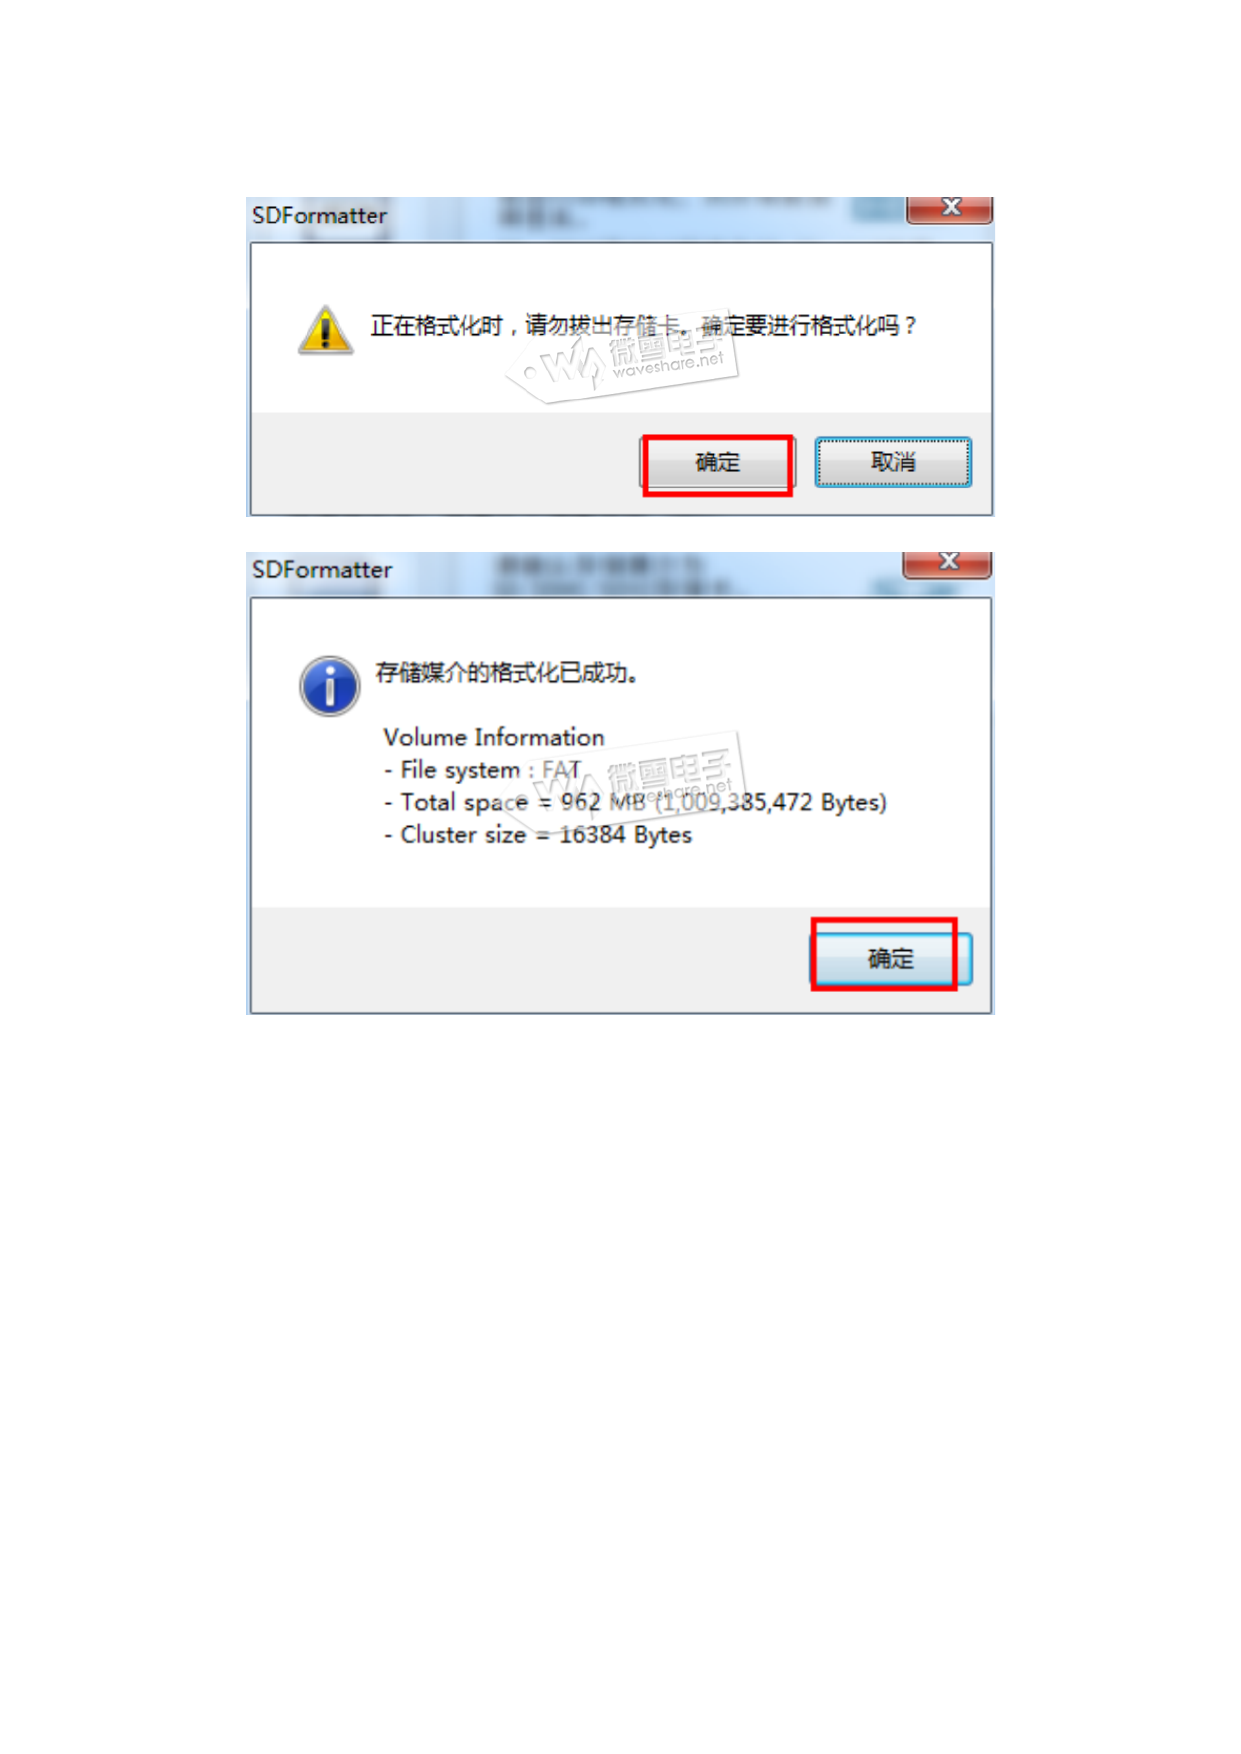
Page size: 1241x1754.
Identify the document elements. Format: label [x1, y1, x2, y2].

picture [245, 552, 995, 1015]
picture [245, 194, 995, 517]
